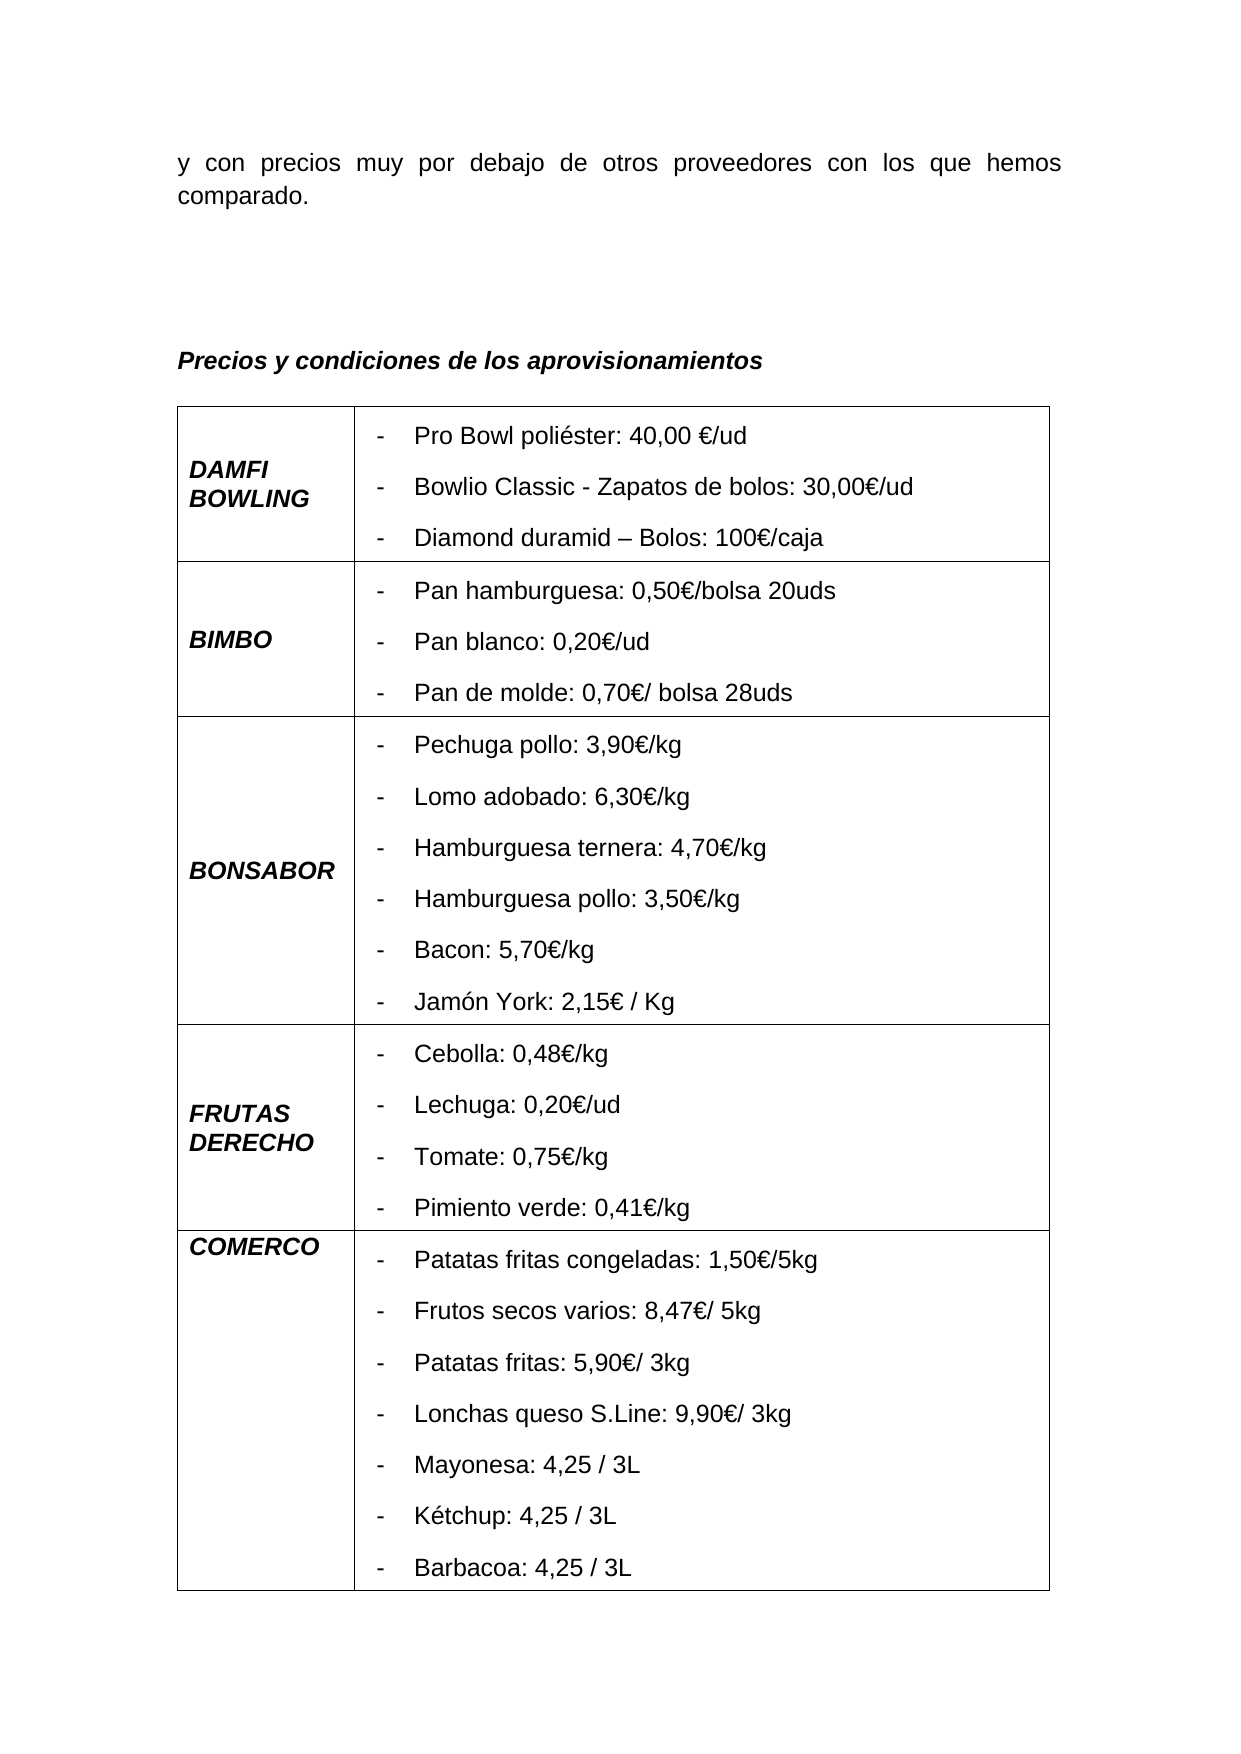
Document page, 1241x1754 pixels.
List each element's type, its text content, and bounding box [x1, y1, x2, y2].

table_cell BONSABOR [178, 717, 354, 1024]
table_cell Cebolla: 0,48€/kg Lechuga: 0,20€/ud Tomate: 0,75€/kg Pimiento verde: 0,41€/kg [355, 1025, 1049, 1230]
table_cell Pan hamburguesa: 0,50€/bolsa 20uds Pan blanco: 0,20€/ud Pan de molde: 0,70€/ bolsa 28uds [355, 562, 1049, 716]
text Precios y condiciones de los aprovisionamientos [177, 346, 1063, 374]
table_cell FRUTAS DERECHO [178, 1025, 354, 1230]
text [177, 148, 1063, 209]
table_cell Pechuga pollo: 3,90€/kg Lomo adobado: 6,30€/kg Hamburguesa ternera: 4,70€/kg Hamburguesa pollo: 3,50€/kg Bacon: 5,70€/kg Jamón York: 2,15€ / Kg [355, 717, 1049, 1024]
table_cell COMERCO [178, 1231, 354, 1590]
table_header DAMFI BOWLING [178, 407, 354, 561]
table_header Pro Bowl poliéster: 40,00 €/ud Bowlio Classic - Zapatos de bolos: 30,00€/ud Diamond duramid – Bolos: 100€/caja [355, 407, 1049, 561]
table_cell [355, 1231, 1049, 1590]
table_cell BIMBO [178, 562, 354, 716]
